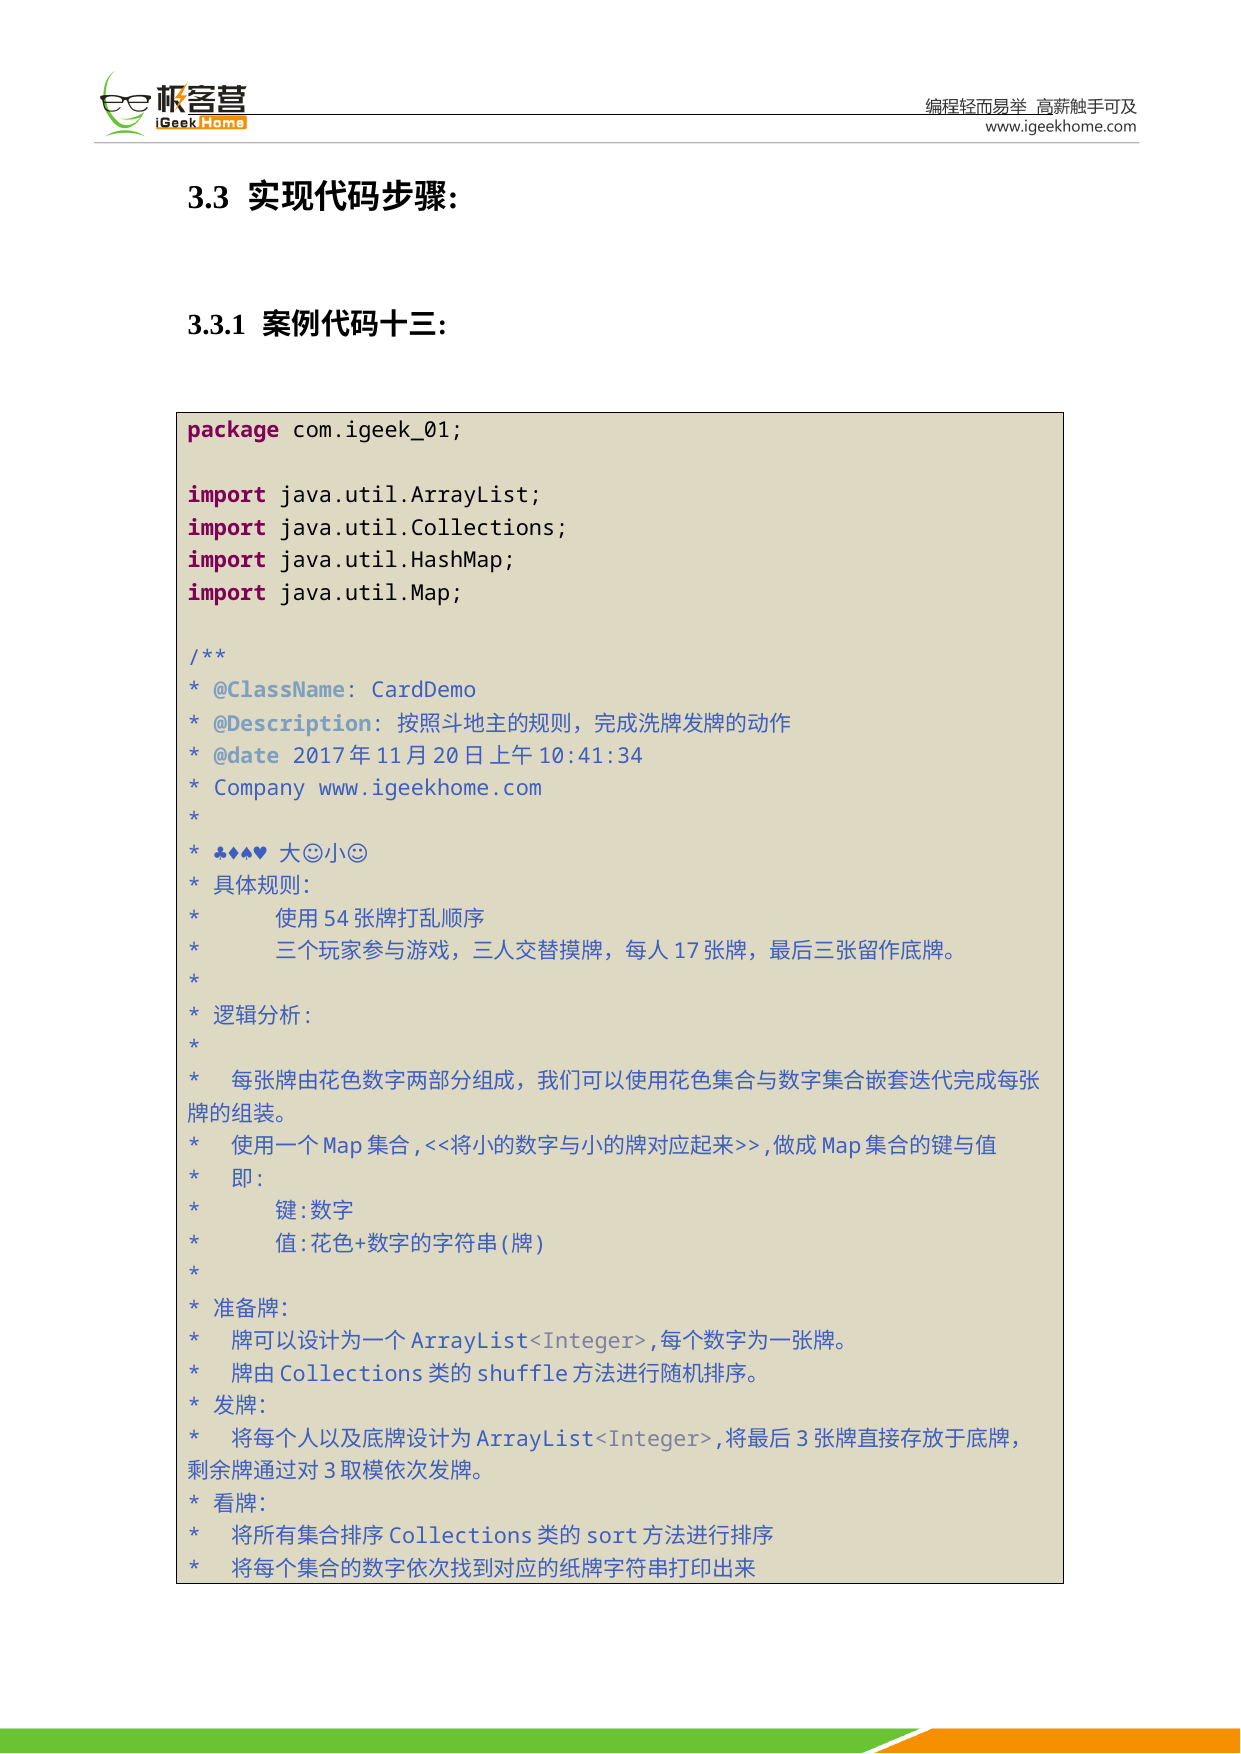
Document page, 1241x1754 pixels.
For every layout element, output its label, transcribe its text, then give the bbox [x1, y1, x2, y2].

picture [0, 1690, 1241, 1753]
picture [0, 1, 1241, 151]
subtitle 实现代码步骤: [187, 162, 1053, 227]
subtitle 案例代码十三: [187, 289, 1053, 354]
